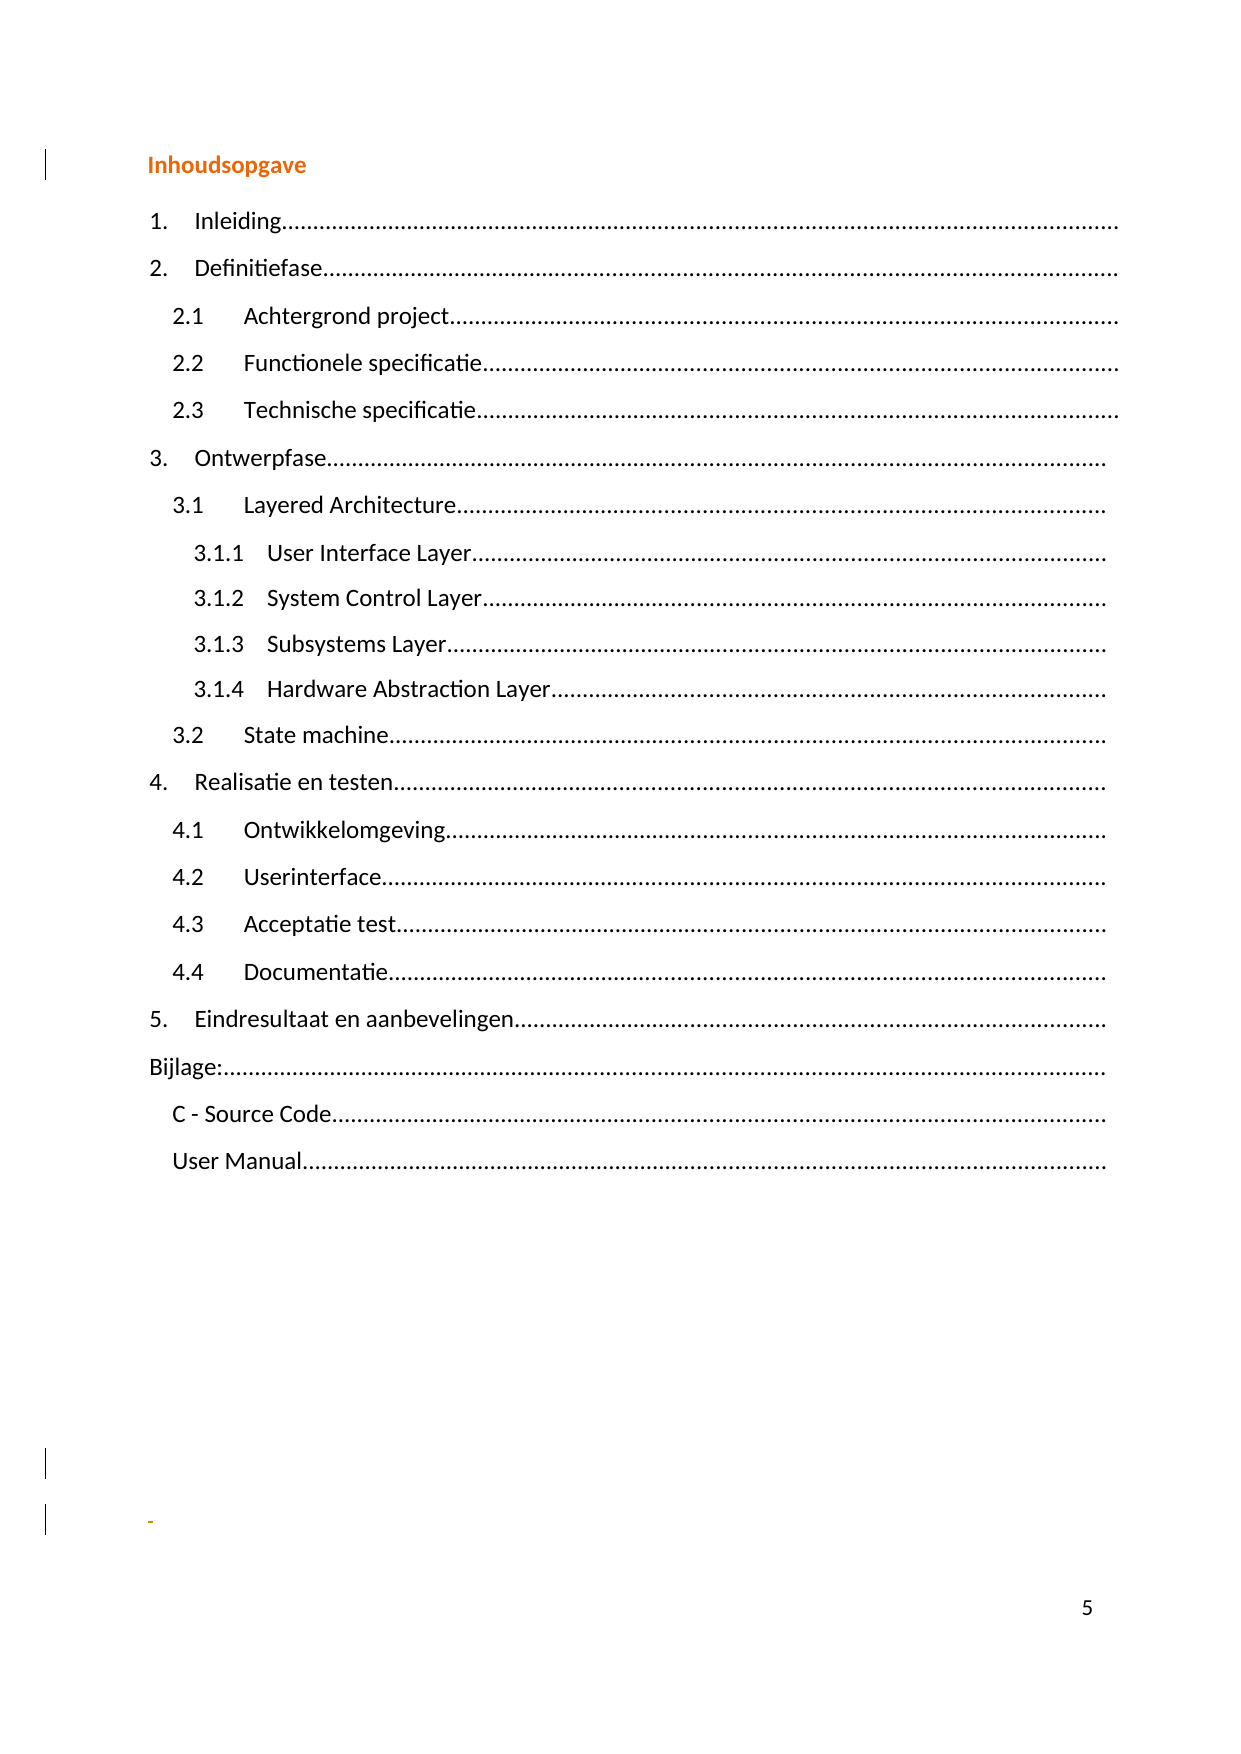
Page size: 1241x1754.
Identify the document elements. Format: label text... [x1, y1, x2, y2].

text Inhoudsopgave [147, 149, 1135, 180]
